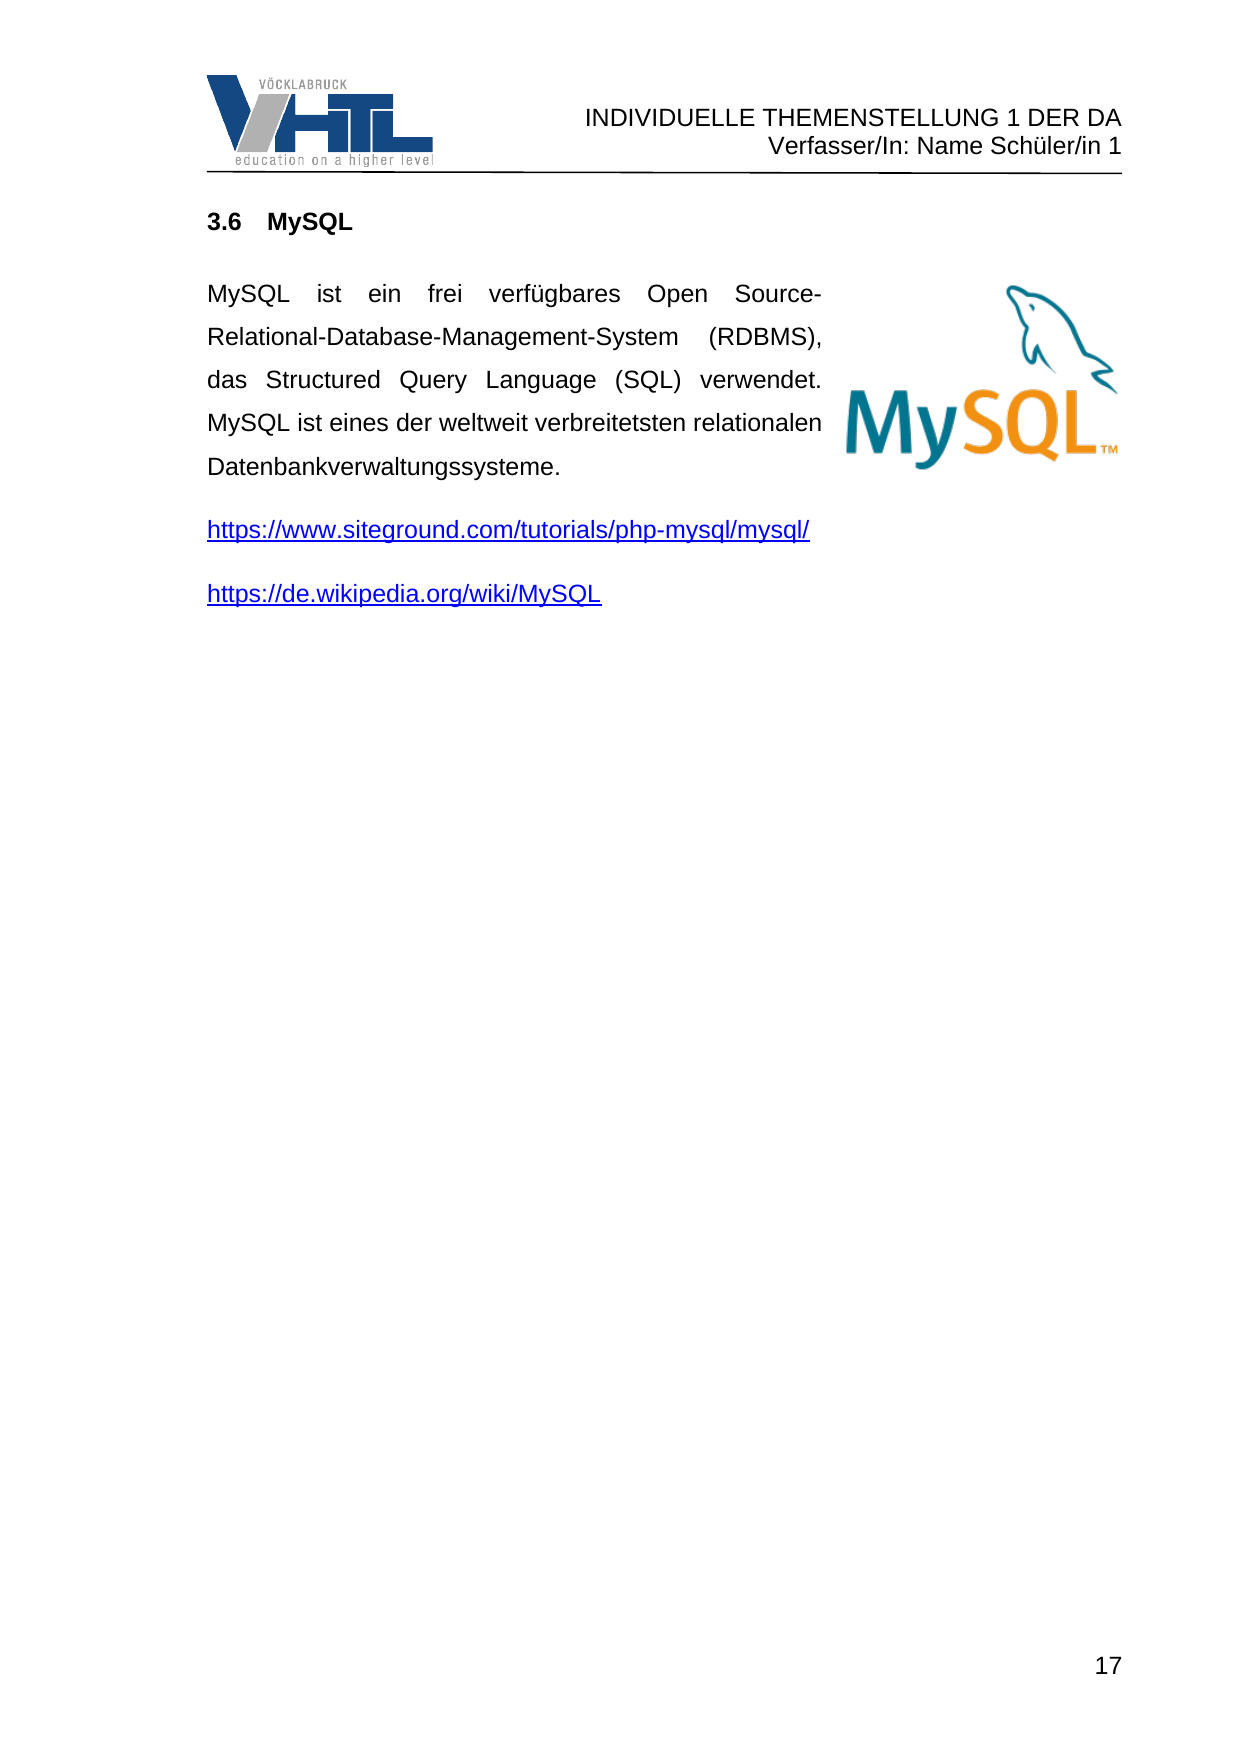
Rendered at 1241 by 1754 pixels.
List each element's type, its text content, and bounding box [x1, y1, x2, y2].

subtitle MySQL [207, 207, 1122, 236]
picture [206, 75, 433, 167]
text https://www.siteground.com/tutorials/php-mysql/mysql/ [207, 516, 1122, 544]
picture [841, 280, 1123, 475]
text https://de.wikipedia.org/wiki/MySQL [207, 579, 1122, 608]
